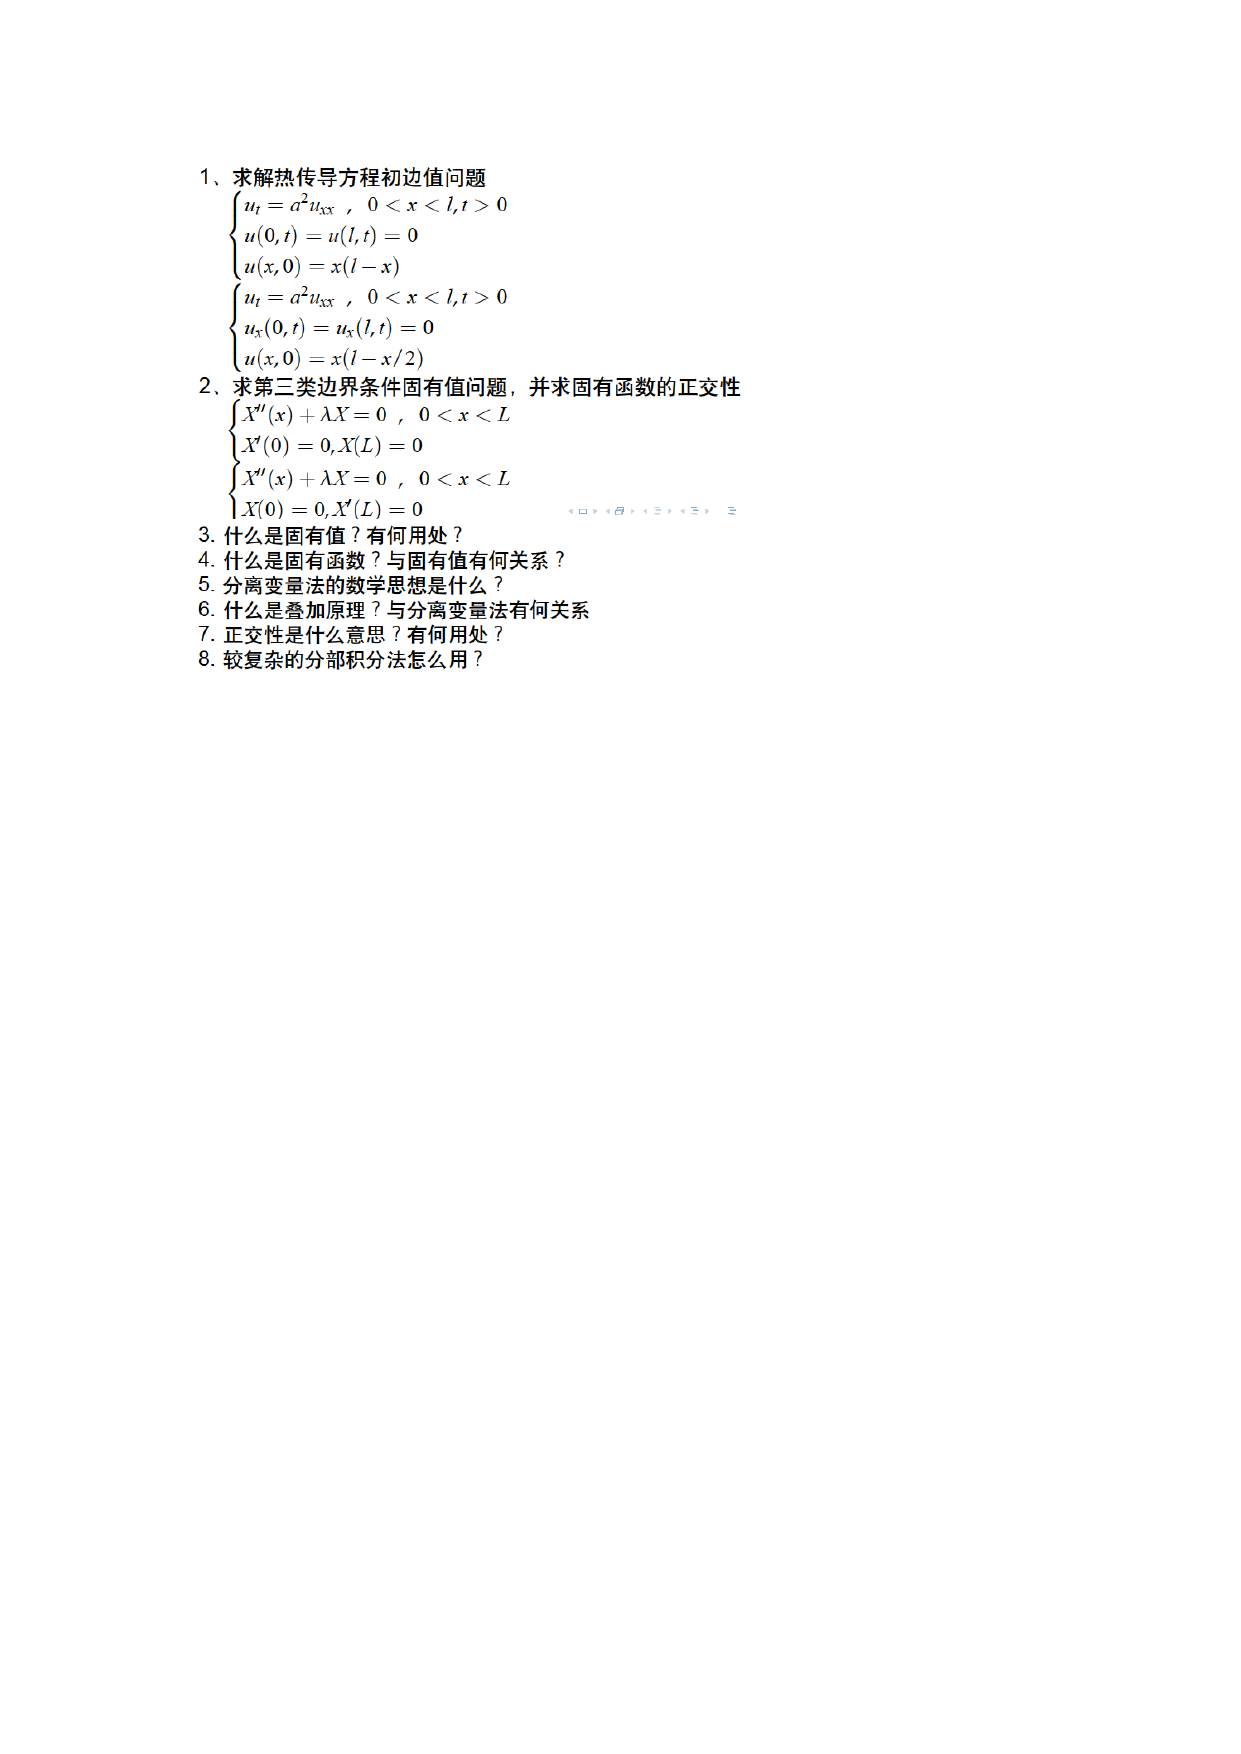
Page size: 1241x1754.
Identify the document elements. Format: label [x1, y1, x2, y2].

picture [187, 162, 747, 675]
